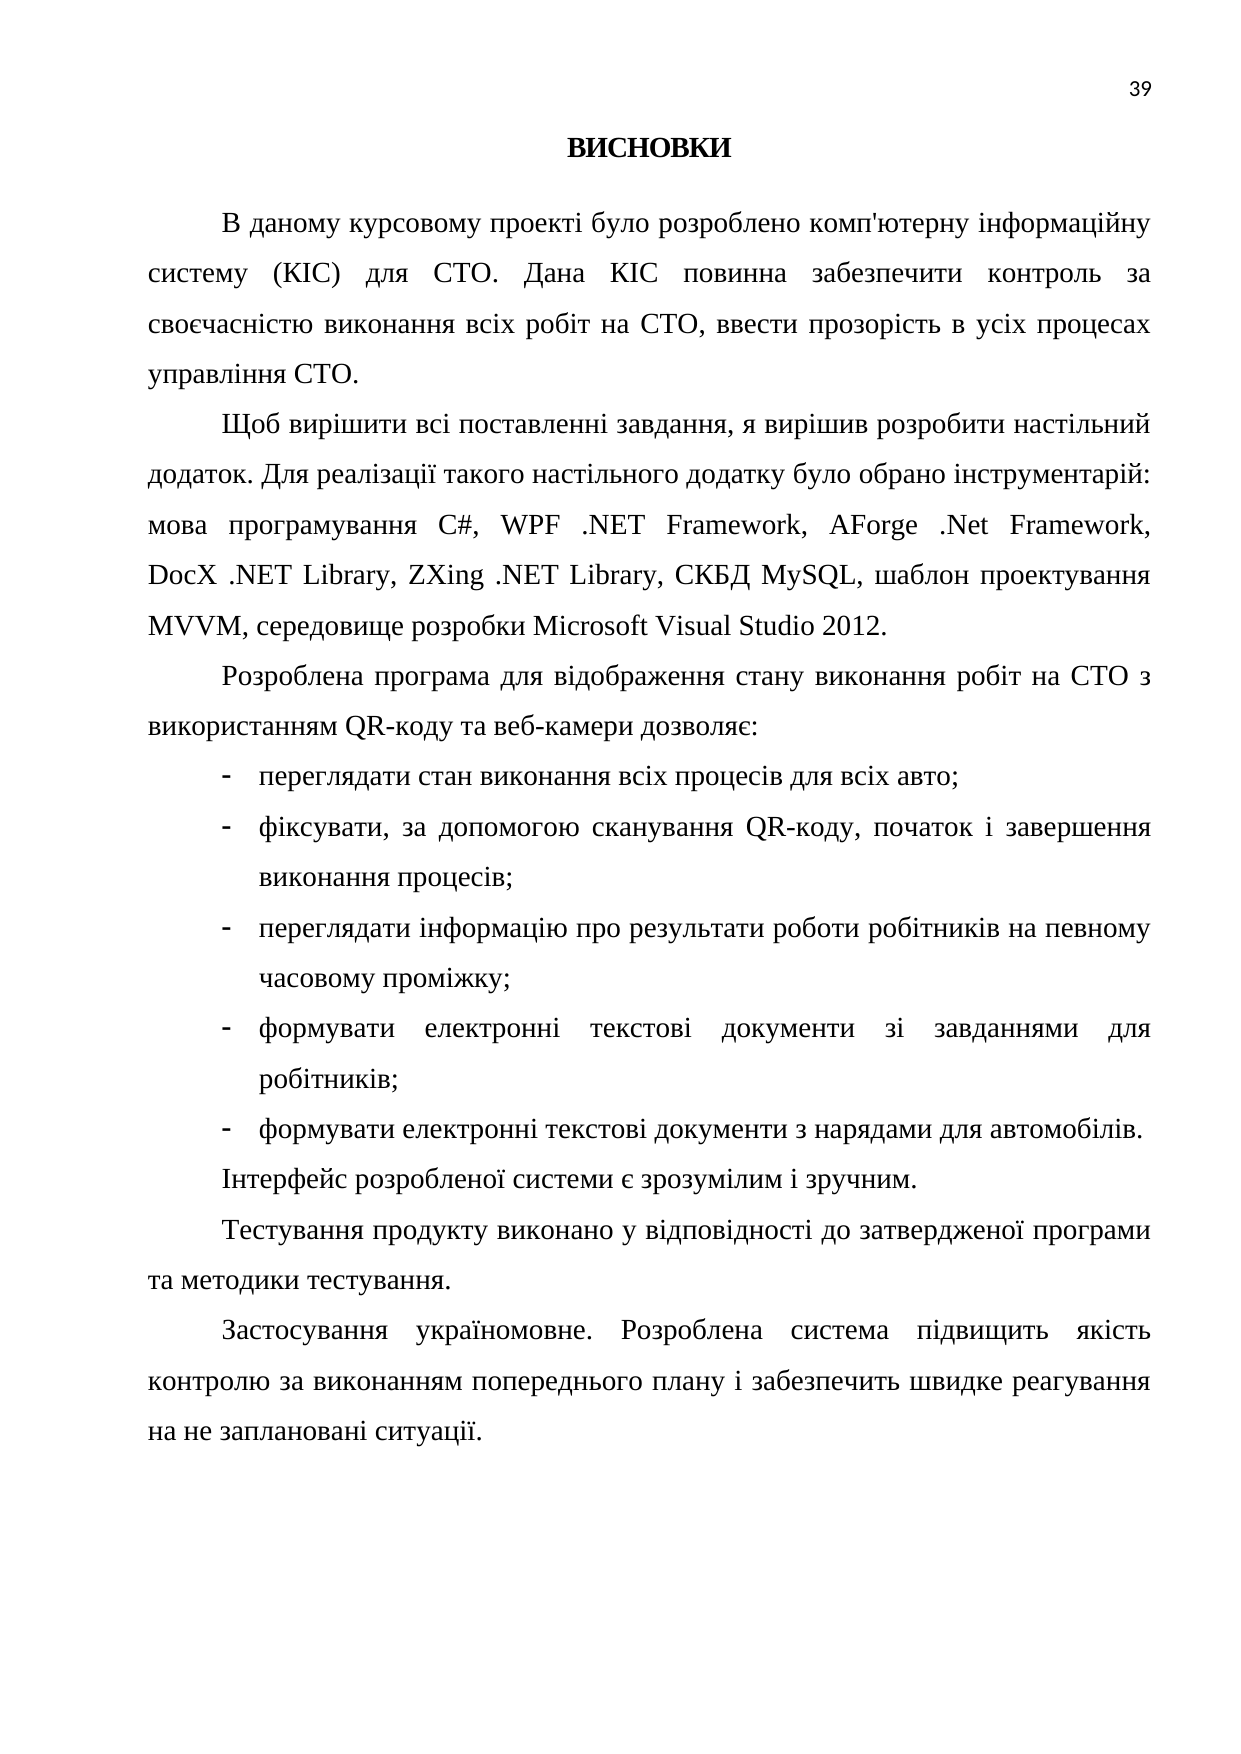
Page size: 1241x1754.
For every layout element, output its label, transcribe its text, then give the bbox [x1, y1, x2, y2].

text Тестування продукту виконано у відповідності до затвердженої програми та методики тестування. [148, 1212, 1152, 1296]
text ВИСНОВКИ [148, 130, 1152, 163]
list переглядати інформацію про результати роботи робітників на певному часовому проміжку; [221, 910, 1152, 994]
text В даному курсовому проекті було розроблено комп'ютерну інформаційну систему (КІС) для СТО. Дана КІС повинна забезпечити контроль за своєчасністю виконання всіх робіт на СТО, ввести прозорість в усіх процесах управління СТО. [148, 205, 1152, 389]
text Щоб вирішити всі поставленні завдання, я вирішив розробити настільний додаток. Для реалізації такого настільного додатку було обрано інструментарій: мова програмування C#, WPF .NET Framework, AForge .Net Framework, DocX .NET Library, ZXing .NET Library, СКБД MySQL, шаблон проектування MVVM, середовище розробки Microsoft Visual Studio 2012. [148, 406, 1152, 641]
text Розроблена програма для відображення стану виконання робіт на СТО з використанням QR-коду та веб-камери дозволяє: [148, 658, 1152, 742]
list переглядати стан виконання всіх процесів для всіх авто; [221, 758, 1152, 792]
list формувати електронні текстові документи з нарядами для автомобілів. [221, 1111, 1152, 1145]
text Інтерфейс розробленої системи є зрозумілим і зручним. [148, 1162, 1152, 1195]
list формувати електронні текстові документи зі завданнями для робітників; [221, 1010, 1152, 1094]
text Застосування україномовне. Розроблена система підвищить якість контролю за виконанням попереднього плану і забезпечить швидке реагування на не заплановані ситуації. [148, 1312, 1152, 1447]
list фіксувати, за допомогою сканування QR-коду, початок і завершення виконання процесів; [221, 809, 1152, 893]
